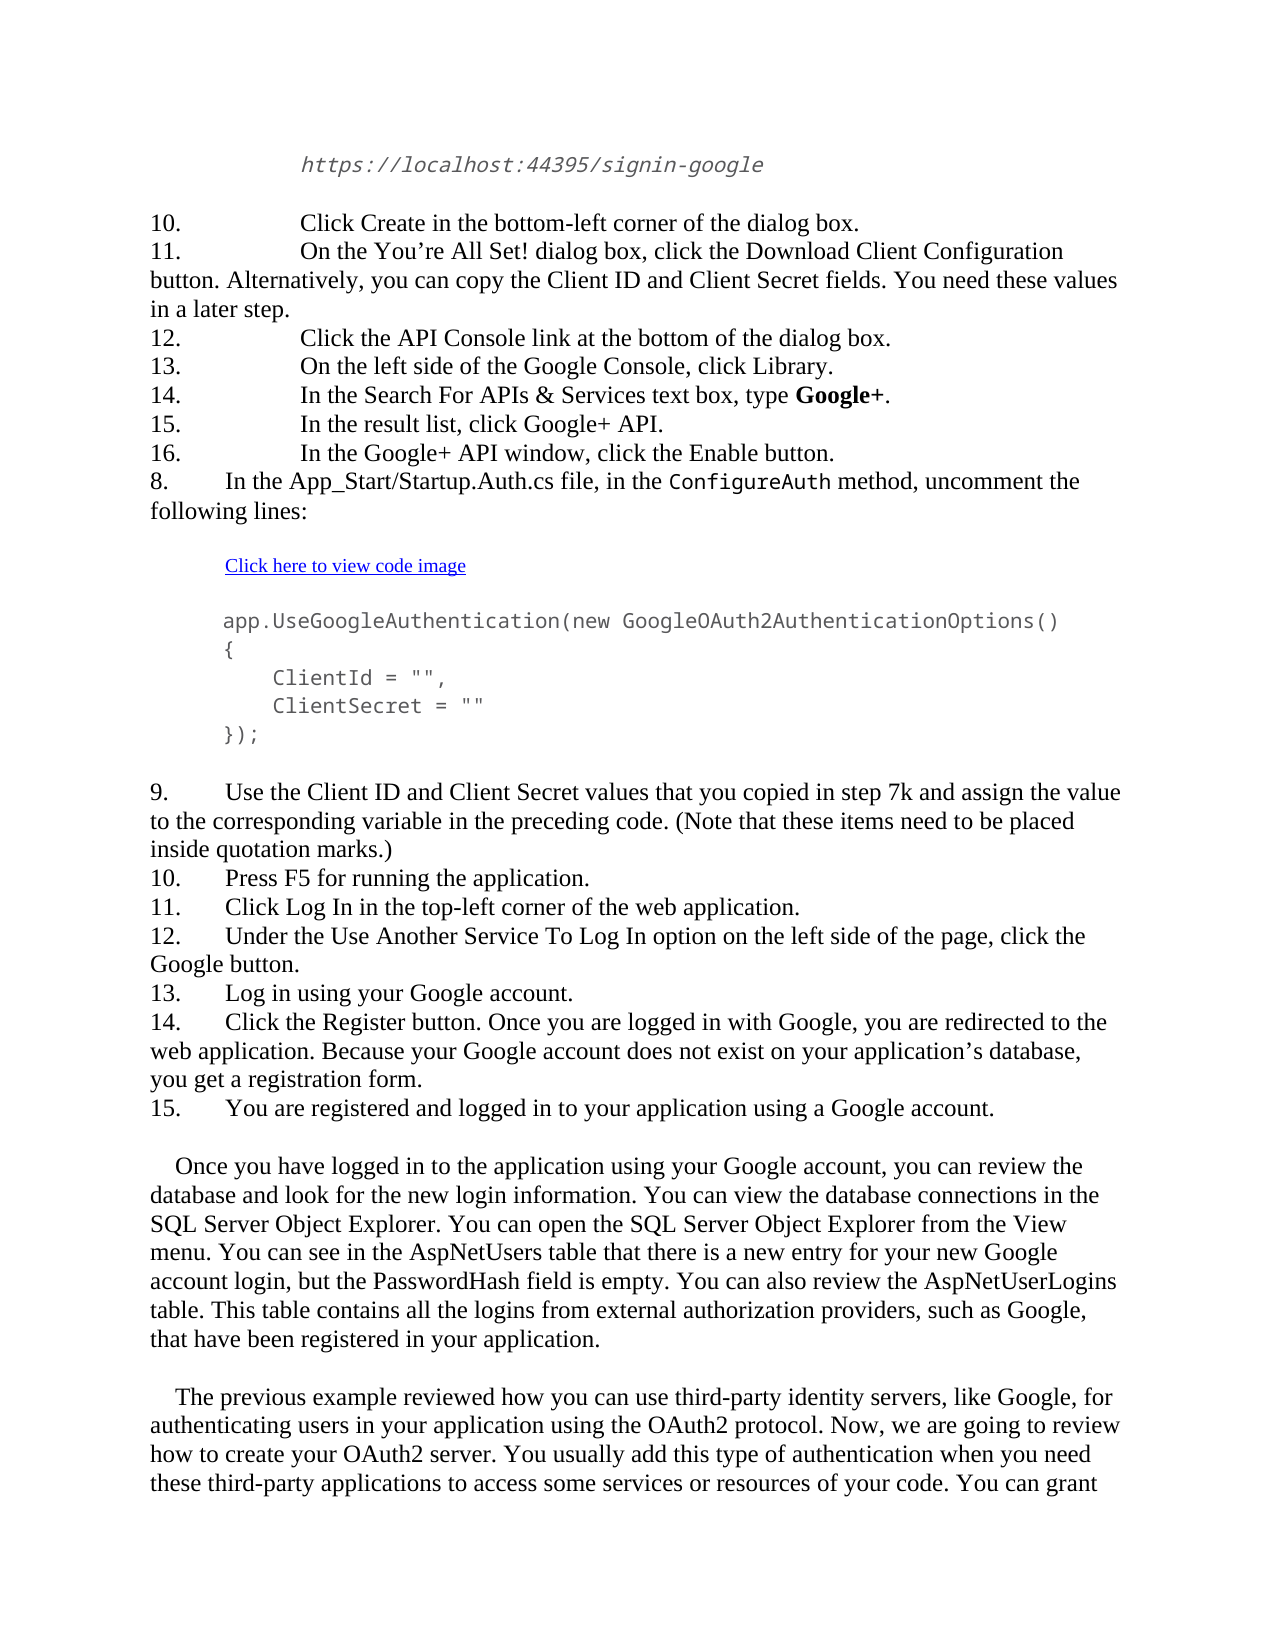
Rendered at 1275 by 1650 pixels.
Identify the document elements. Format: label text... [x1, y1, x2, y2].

text ClientId = "", [222, 663, 1125, 691]
list Use the Client ID and Client Secret values that you copied in step 7k and assign the value to the corresponding variable in the preceding code. (Note that these items need to be placed inside quotation marks.) [150, 777, 1125, 863]
text Once you have logged in to the application using your Google account, you can review the database and look for the new login information. You can view the database connections in the SQL Server Object Explorer. You can open the SQL Server Object Explorer from the View menu. You can see in the AspNetUsers table that there is a new entry for your new Google account login, but the PasswordHash field is empty. You can also review the AspNetUserLogins table. This table contains all the logins from external authorization providers, such as Google, that have been registered in your application. [150, 1151, 1125, 1352]
list In the Google+ API window, click the Enable button. [150, 438, 1125, 466]
list In the App_Start/Startup.Auth.cs file, in the ConfigureAuth method, uncomment the following lines: [150, 466, 1125, 524]
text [150, 1382, 1125, 1497]
list Click Log In in the top-left corner of the web application. [150, 892, 1125, 921]
list On the You’re All Set! dialog box, click the Download Client Configuration button. Alternatively, you can copy the Client ID and Client Secret fields. You need these values in a later step. [150, 236, 1125, 323]
list In the Search For APIs & Services text box, type Google+. [150, 380, 1125, 409]
text app.UseGoogleAuthentication(new GoogleOAuth2AuthenticationOptions() [222, 606, 1125, 634]
list In the result list, click Google+ API. [150, 409, 1125, 438]
list Click the Register button. Once you are logged in with Google, you are redirected to the web application. Because your Google account does not exist on your application’s database, you get a registration form. [150, 1007, 1125, 1093]
list Under the Use Another Service To Log In option on the left side of the page, click the Google button. [150, 921, 1125, 978]
list You are registered and logged in to your application using a Google account. [150, 1093, 1125, 1122]
list Log in using your Google account. [150, 978, 1125, 1007]
text ClientSecret = "" [222, 691, 1125, 719]
list Press F5 for running the application. [150, 863, 1125, 892]
text }); [222, 719, 1125, 748]
text { [222, 634, 1125, 663]
text https://localhost:44395/signin-google [300, 150, 1125, 178]
list Click Create in the bottom-left corner of the dialog box. [150, 208, 1125, 236]
text Click here to view code image [225, 554, 1125, 577]
list On the left side of the Google Console, click Library. [150, 351, 1125, 380]
list Click the API Console link at the bottom of the dialog box. [150, 323, 1125, 351]
